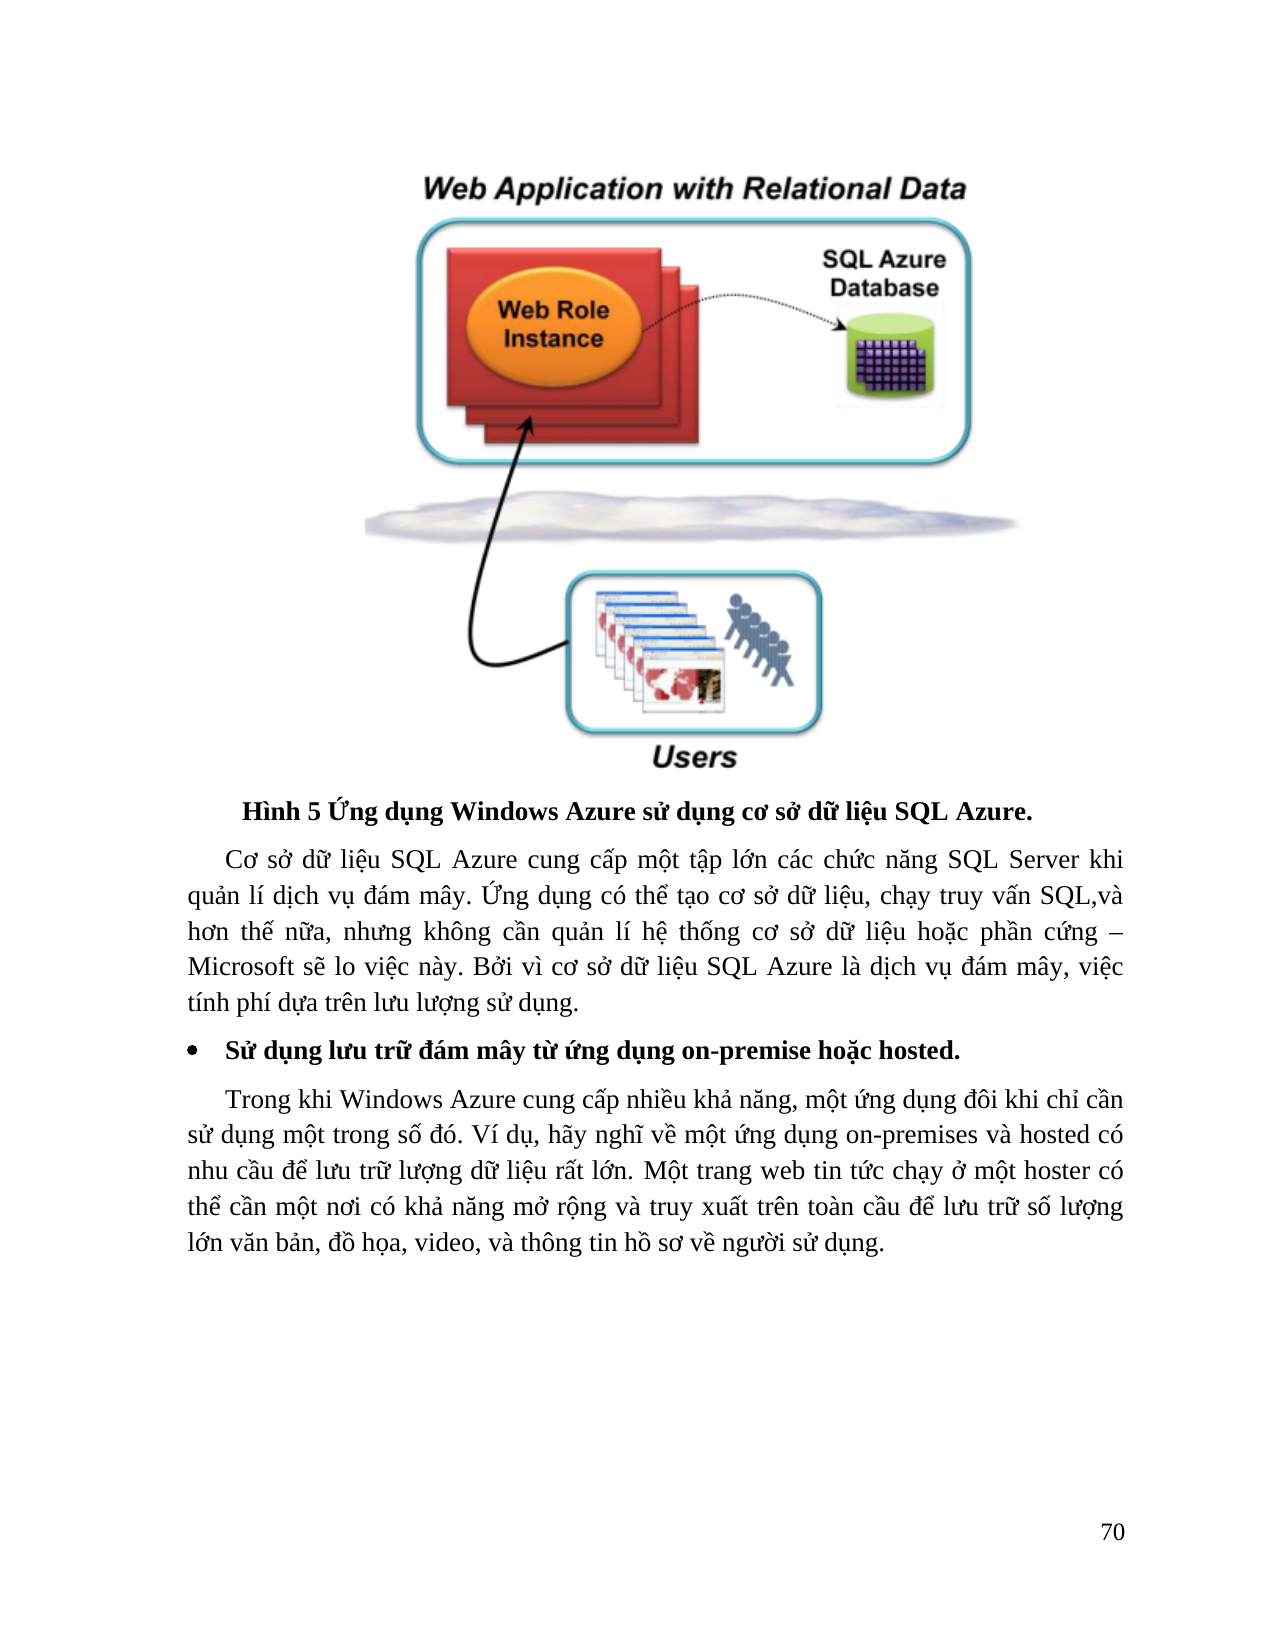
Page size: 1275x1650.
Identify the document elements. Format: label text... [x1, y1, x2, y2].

subtitle Sử dụng lưu trữ đám mây từ ứng dụng on-premise hoặc hosted. [187, 1034, 1125, 1066]
text Trong khi Windows Azure cung cấp nhiều khả năng, một ứng dụng đôi khi chỉ cần sử dụng một trong số đó. Ví dụ, hãy nghĩ về một ứng dụng on-premises và hosted có nhu cầu để lưu trữ lượng dữ liệu rất lớn. Một trang web tin tức chạy ở một hoster có thể cần một nơi có khả năng mở rộng và truy xuất trên toàn cầu để lưu trữ số lượng lớn văn bản, đồ họa, video, và thông tin hồ sơ về người sử dụng. [187, 1083, 1125, 1203]
text Cơ sở dữ liệu SQL Azure cung cấp một tập lớn các chức năng SQL Server khi quản lí dịch vụ đám mây. Ứng dụng có thể tạo cơ sở dữ liệu, chạy truy vấn SQL,và hơn thế nữa, nhưng không cần quản lí hệ thống cơ sở dữ liệu hoặc phần cứng – Microsoft sẽ lo việc này. Bởi vì cơ sở dữ liệu SQL Azure là dịch vụ đám mây, việc tính phí dựa trên lưu lượng sử dụng. [187, 843, 1125, 1017]
picture [364, 150, 1023, 779]
text Trong khi Windows Azure cung cấp nhiều khả năng, một ứng dụng đôi khi chỉ cần sử dụng một trong số đó. Ví dụ, hãy nghĩ về một ứng dụng on-premises và hosted có nhu cầu để lưu trữ lượng dữ liệu rất lớn. Một trang web tin tức chạy ở một hoster có thể cần một nơi có khả năng mở rộng và truy xuất trên toàn cầu để lưu trữ số lượng lớn văn bản, đồ họa, video, và thông tin hồ sơ về người sử dụng. [187, 1204, 1125, 1257]
